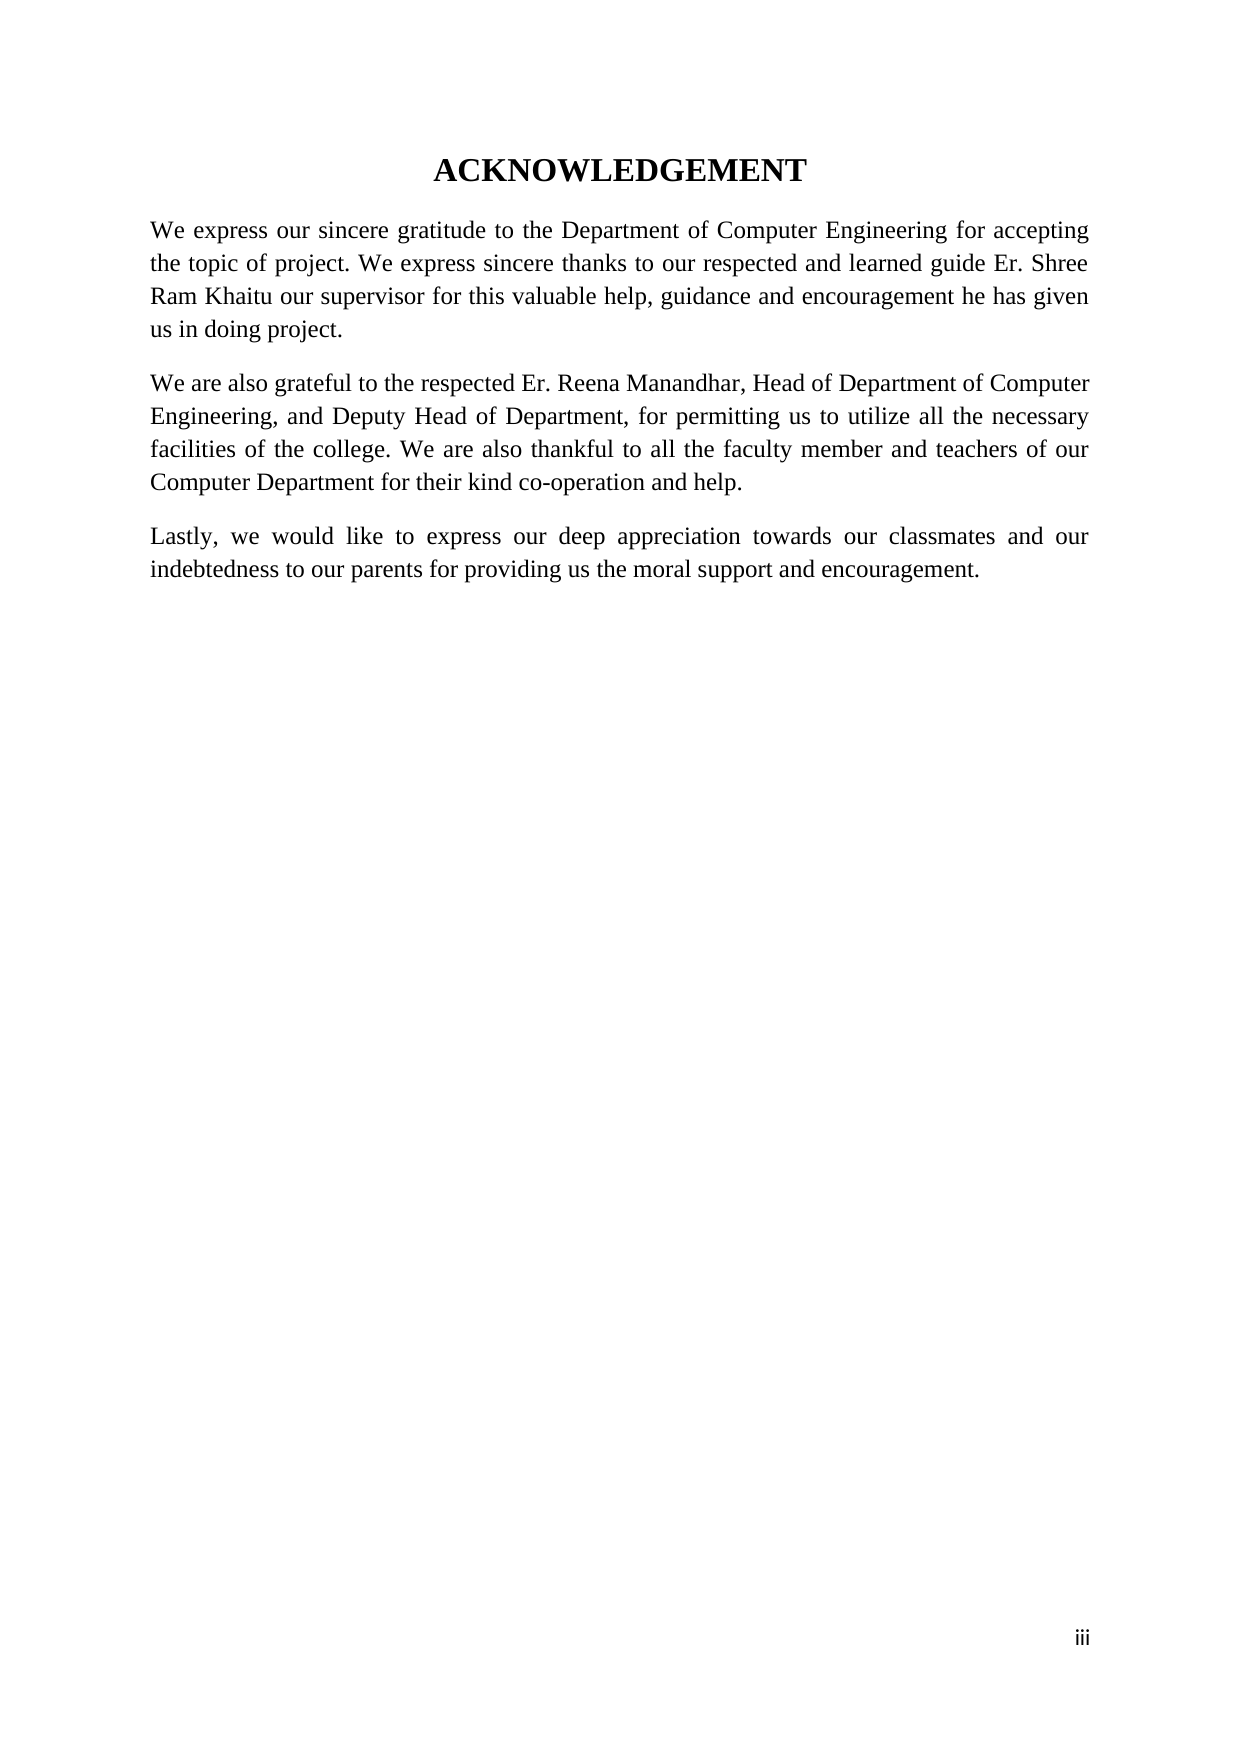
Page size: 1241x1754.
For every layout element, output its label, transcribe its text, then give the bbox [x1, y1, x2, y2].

text We express our sincere gratitude to the Department of Computer Engineering for accepting the topic of project. We express sincere thanks to our respected and learned guide Er. Shree Ram Khaitu our supervisor for this valuable help, guidance and encouragement he has given us in doing project. [150, 215, 1090, 343]
text ACKNOWLEDGEMENT [150, 150, 1090, 188]
text We are also grateful to the respected Er. Reena Manandhar, Head of Department of Computer Engineering, and Deputy Head of Department, for permitting us to utilize all the necessary facilities of the college. We are also thankful to all the faculty member and teachers of our Computer Department for their kind co-operation and help. [150, 368, 1090, 496]
text Lastly, we would like to express our deep appreciation towards our classmates and our indebtedness to our parents for providing us the moral support and encouragement. [150, 521, 1090, 582]
